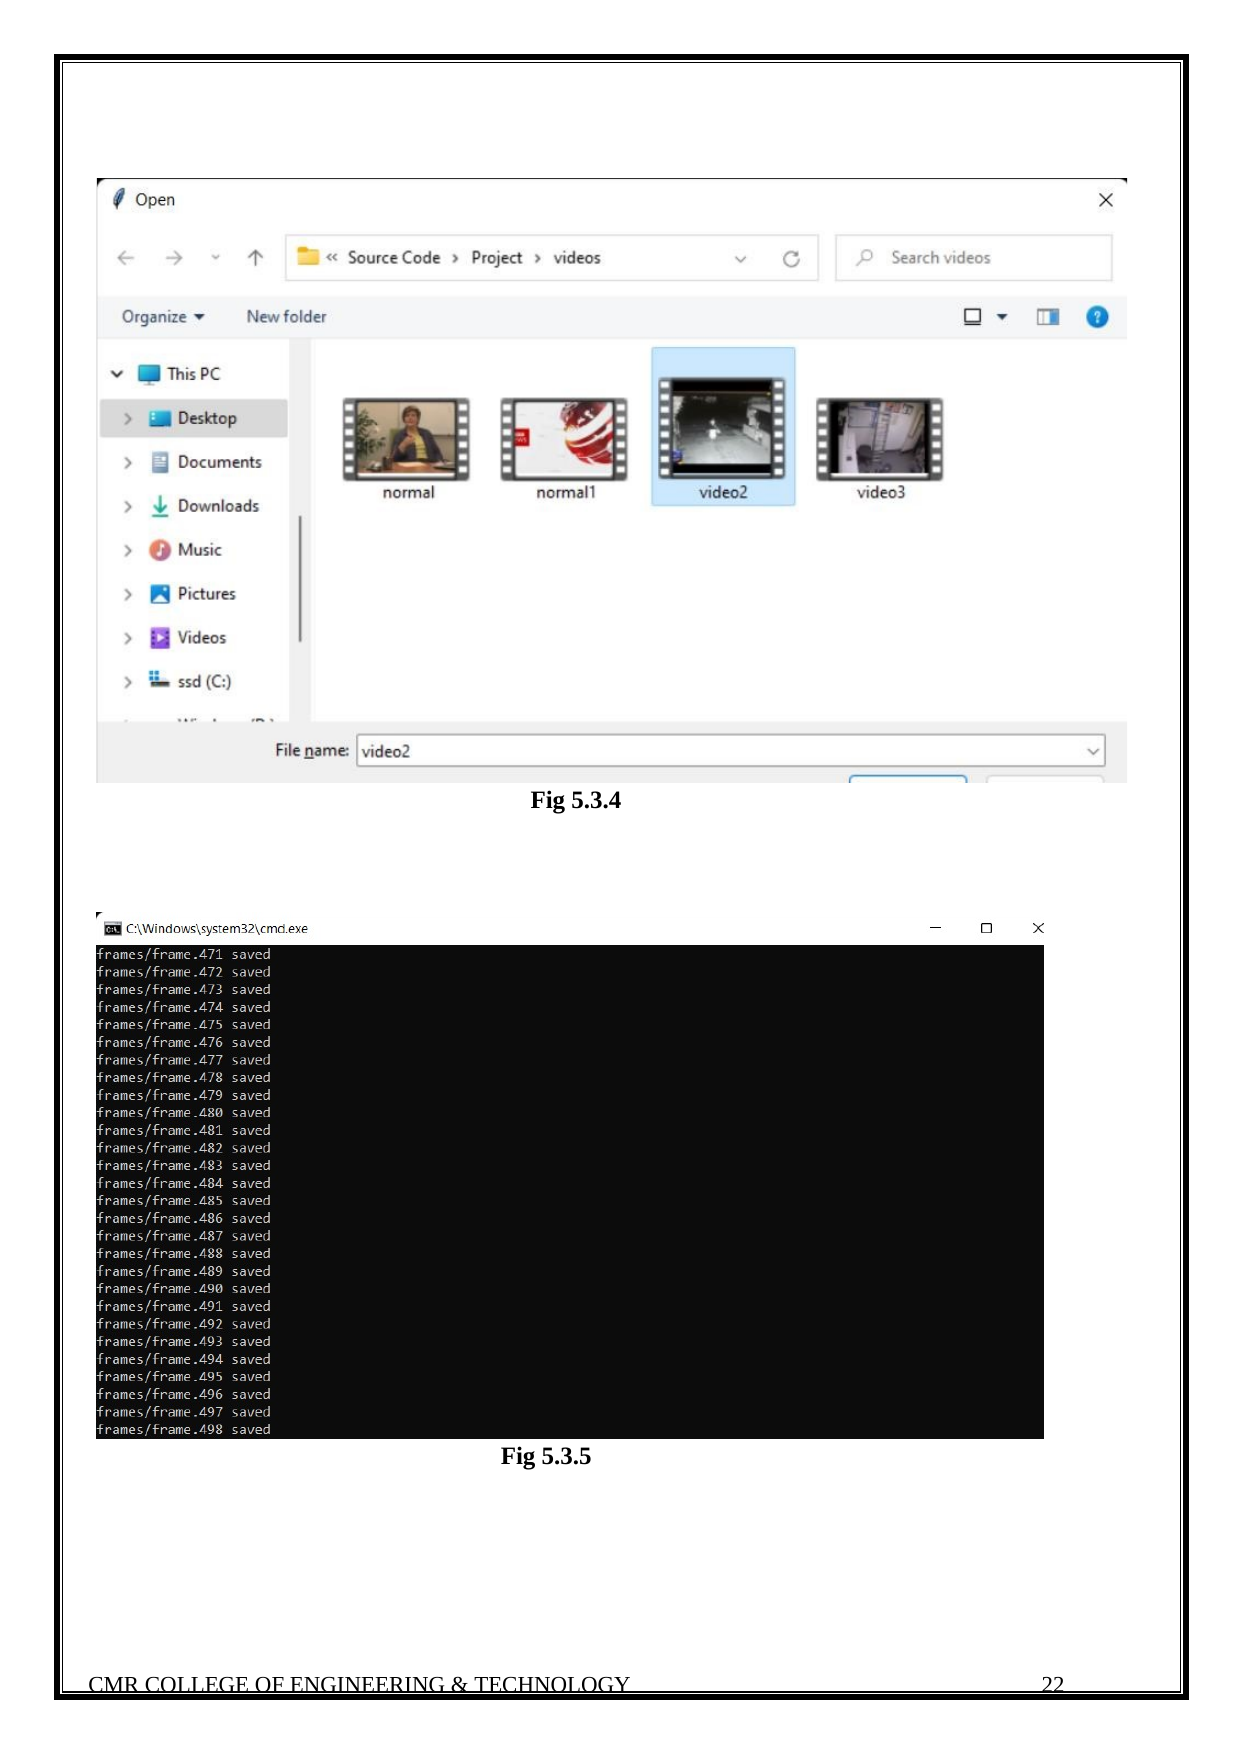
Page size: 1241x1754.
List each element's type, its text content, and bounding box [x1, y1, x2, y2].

picture [96, 912, 1044, 1439]
text Fig 5.3.5 [88, 1441, 1158, 1470]
text Fig 5.3.4 [88, 785, 1240, 814]
picture [96, 178, 1128, 783]
